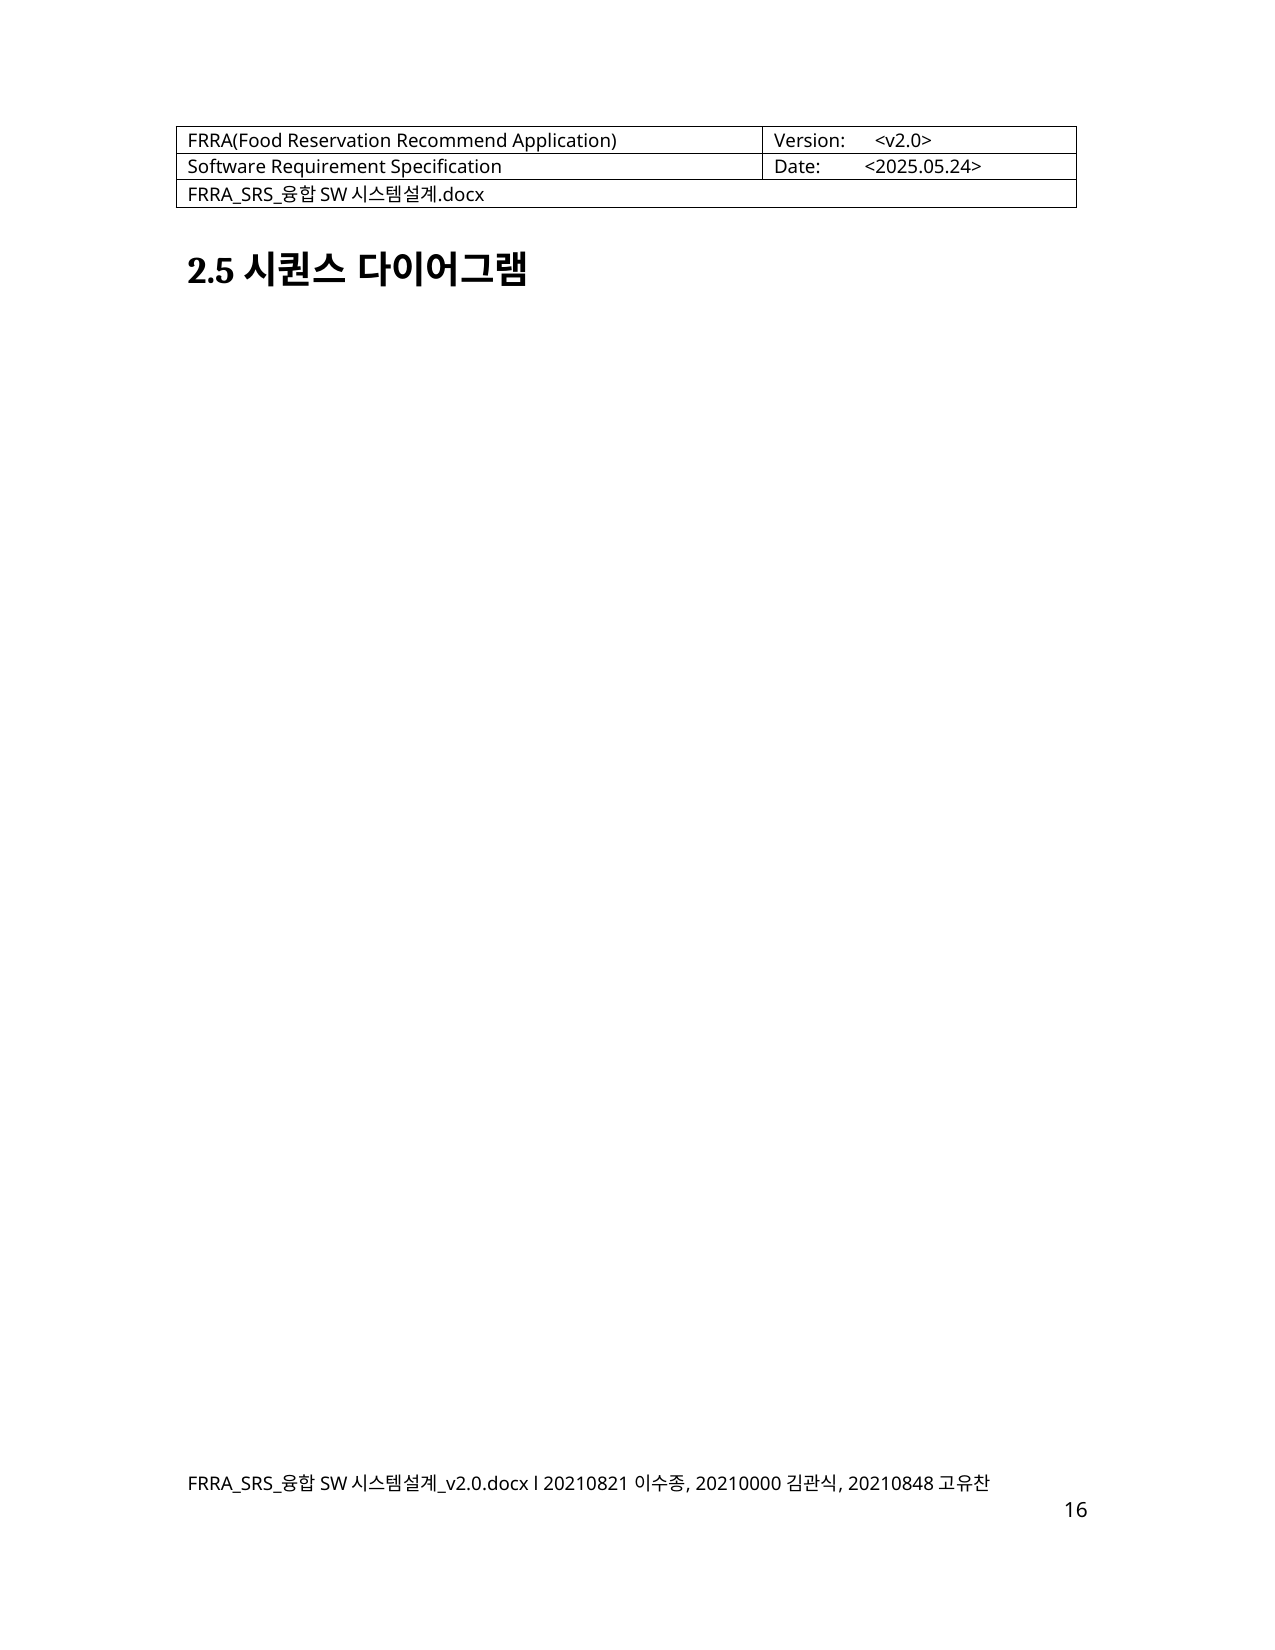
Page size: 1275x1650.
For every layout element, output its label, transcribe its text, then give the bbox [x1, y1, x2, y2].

text 2.5 시퀀스 다이어그램 [187, 240, 1087, 294]
